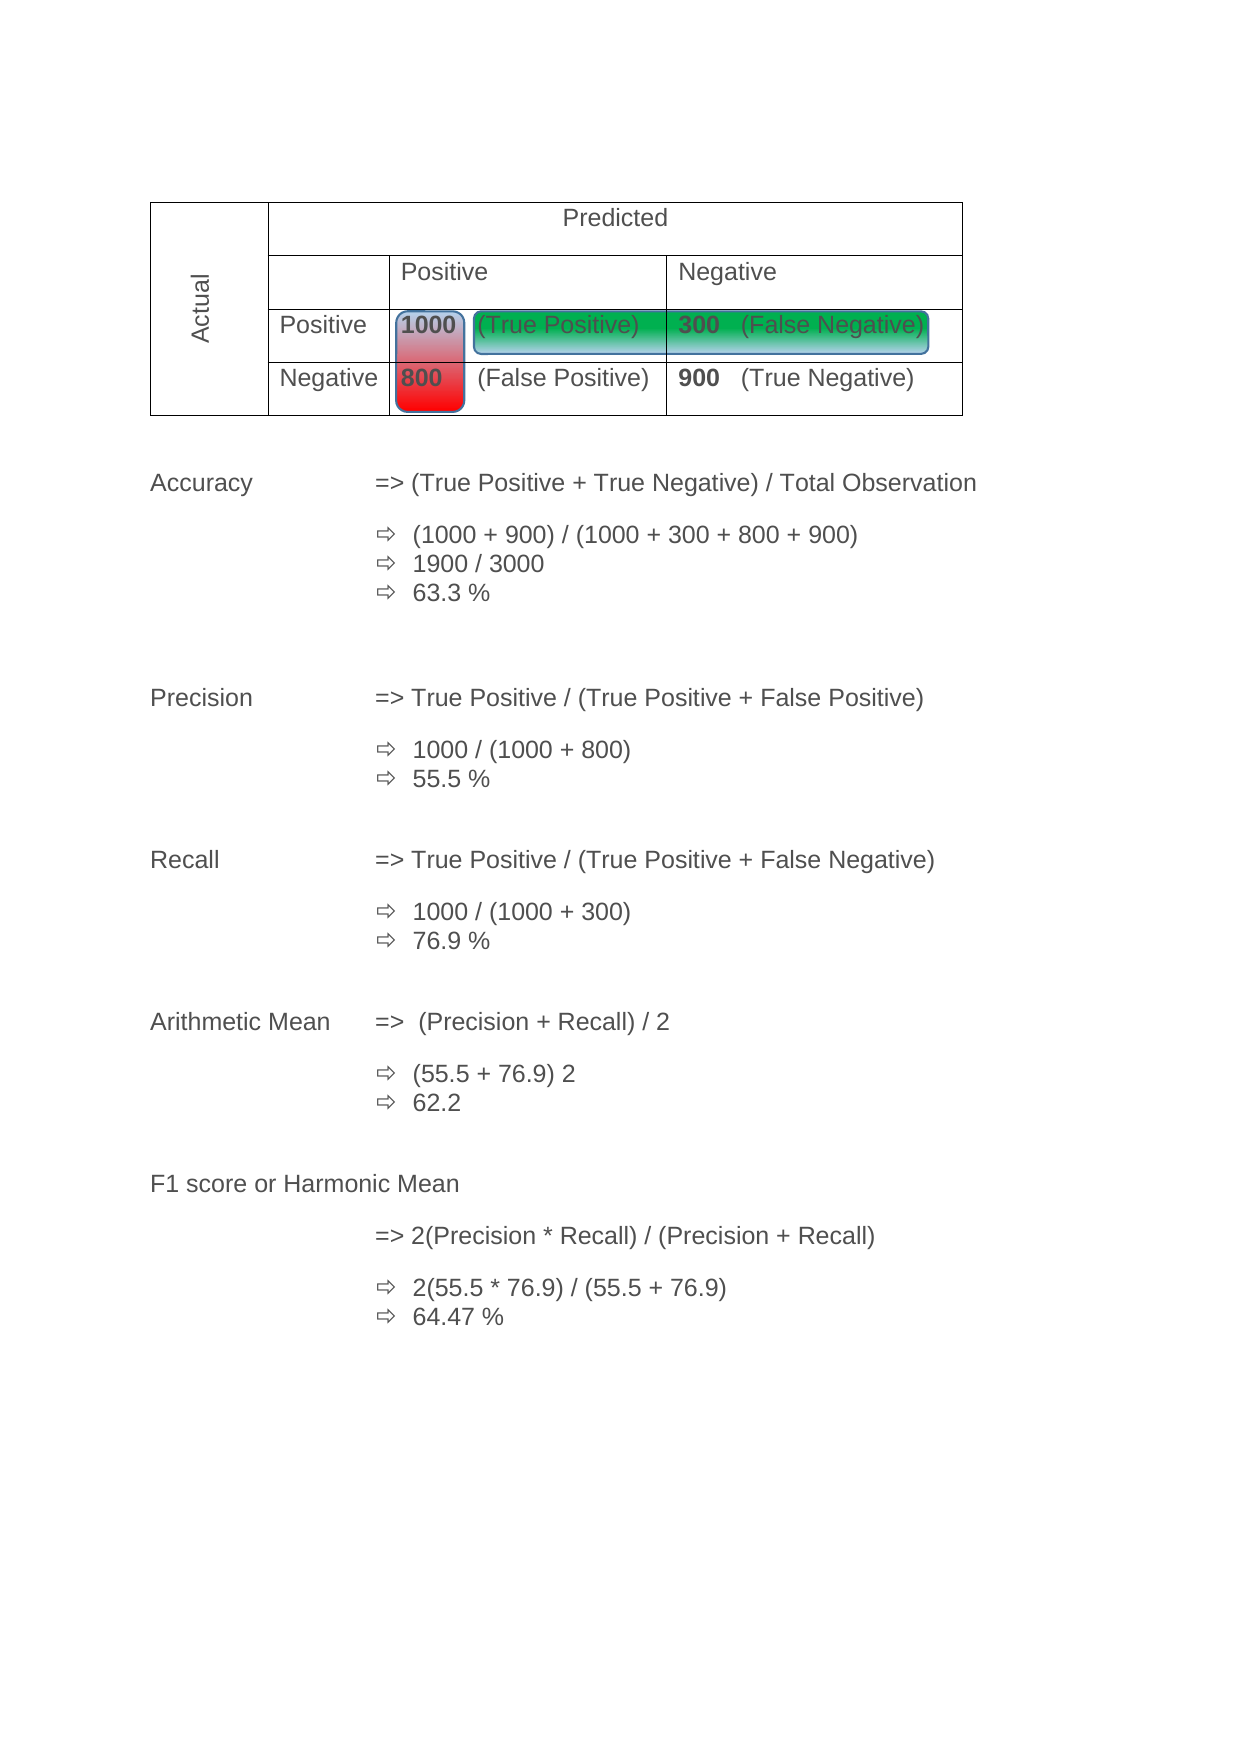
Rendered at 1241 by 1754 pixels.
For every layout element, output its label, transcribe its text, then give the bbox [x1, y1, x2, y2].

list 62.2 [375, 1088, 1090, 1117]
text Recall => True Positive / (True Positive + False Negative) [150, 845, 1090, 873]
list 1000 / (1000 + 300) [375, 897, 1090, 926]
list (55.5 + 76.9) 2 [375, 1059, 1090, 1088]
text Precision => True Positive / (True Positive + False Positive) [150, 683, 1090, 711]
table_cell Negative [269, 363, 389, 415]
list 76.9 % [375, 926, 1090, 955]
list 63.3 % [375, 578, 1090, 607]
table_cell Positive [390, 256, 666, 309]
list 1000 / (1000 + 800) [375, 735, 1090, 764]
table_header Actual [151, 203, 268, 415]
table_header Predicted [269, 203, 962, 255]
list 64.47 % [375, 1302, 1090, 1331]
table_cell 1000 (True Positive) [390, 310, 666, 362]
table_cell 900 (True Negative) [667, 363, 962, 415]
text F1 score or Harmonic Mean [150, 1169, 1090, 1198]
table_cell [269, 256, 389, 309]
table_cell Negative [667, 256, 962, 309]
text Arithmetic Mean => (Precision + Recall) / 2 [150, 1007, 1090, 1036]
list 55.5 % [375, 764, 1090, 793]
text => 2(Precision * Recall) / (Precision + Recall) [300, 1221, 1090, 1250]
table_cell 800 (False Positive) [390, 363, 666, 415]
list 2(55.5 * 76.9) / (55.5 + 76.9) [375, 1273, 1090, 1302]
list 1900 / 3000 [375, 549, 1090, 578]
table_cell 300 (False Negative) [667, 310, 962, 362]
text Accuracy => (True Positive + True Negative) / Total Observation [150, 468, 1090, 497]
table_cell Positive [269, 310, 389, 362]
list (1000 + 900) / (1000 + 300 + 800 + 900) [375, 521, 1090, 549]
